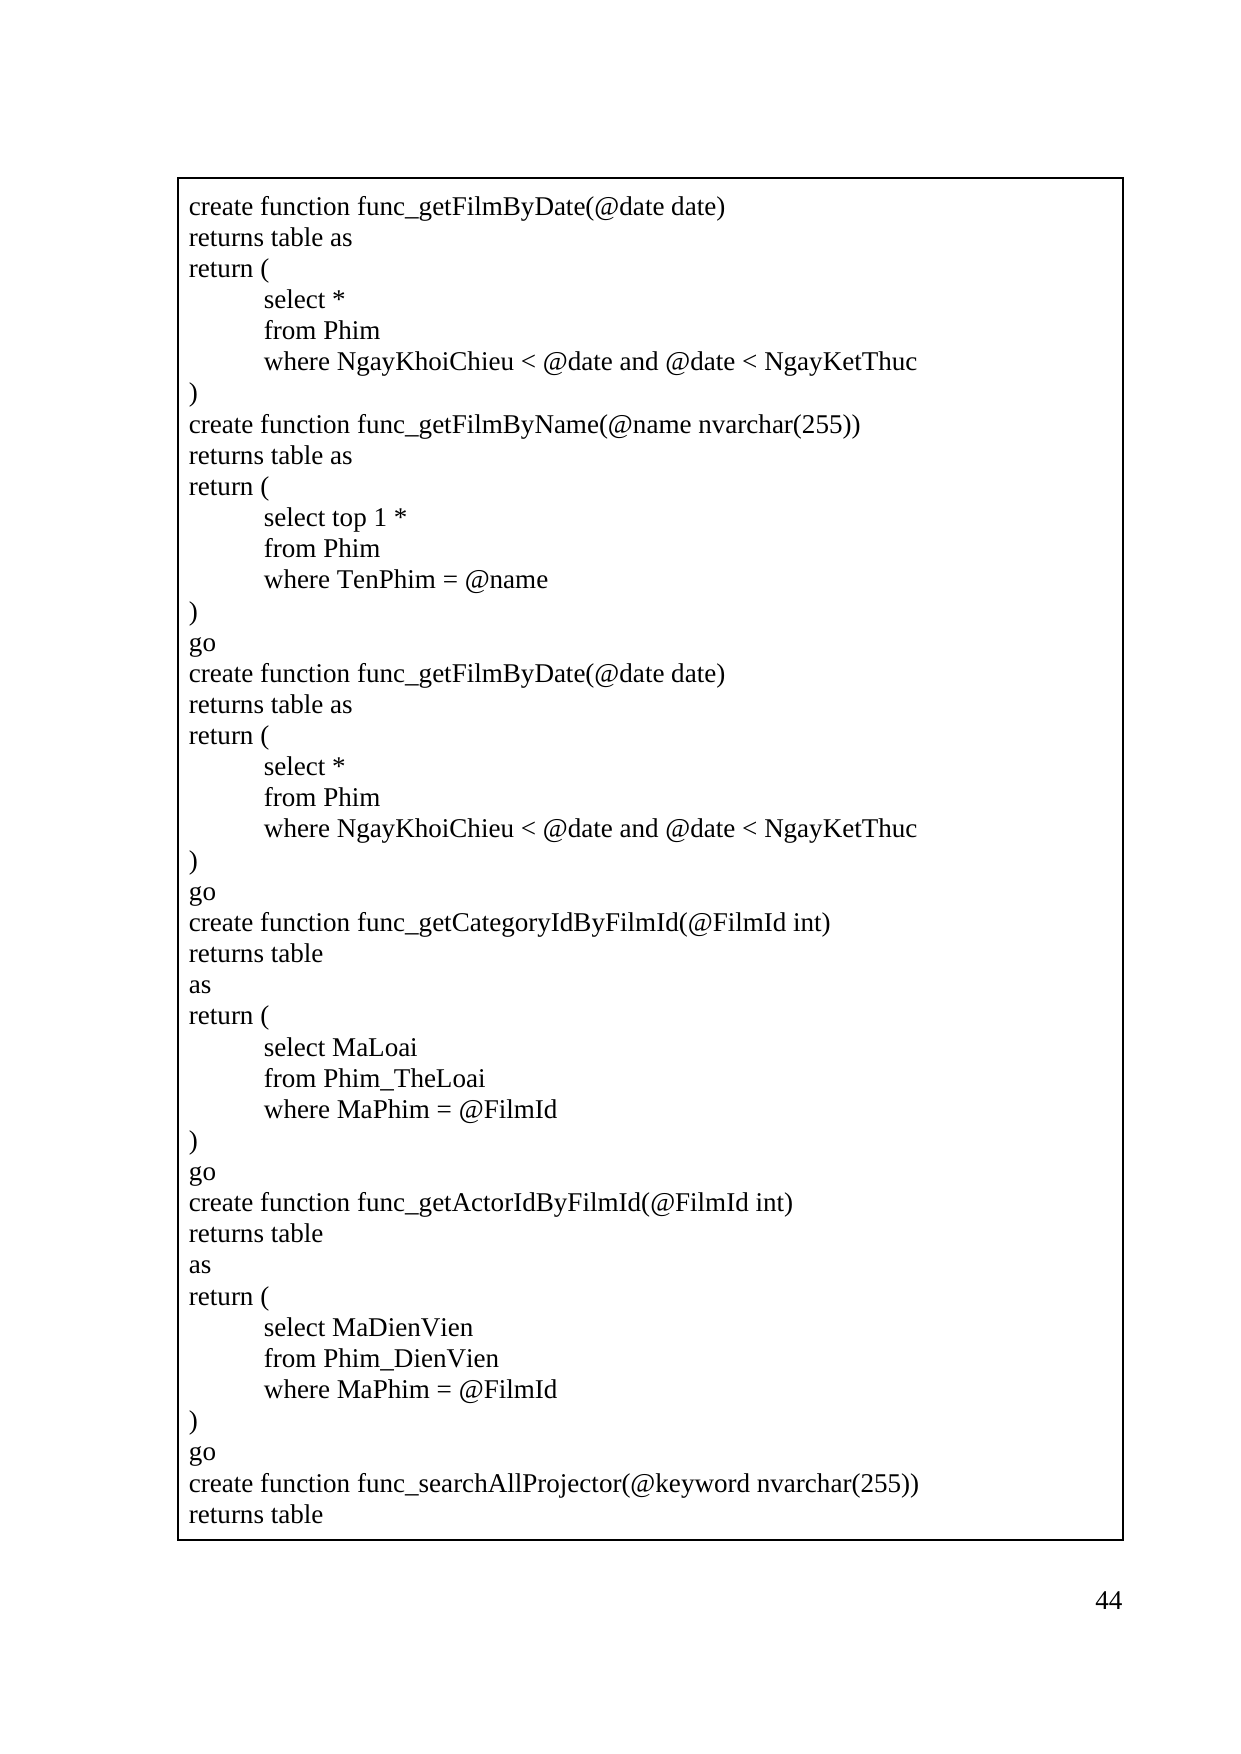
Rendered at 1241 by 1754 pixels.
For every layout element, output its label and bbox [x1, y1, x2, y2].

table_cell [179, 179, 1122, 1539]
